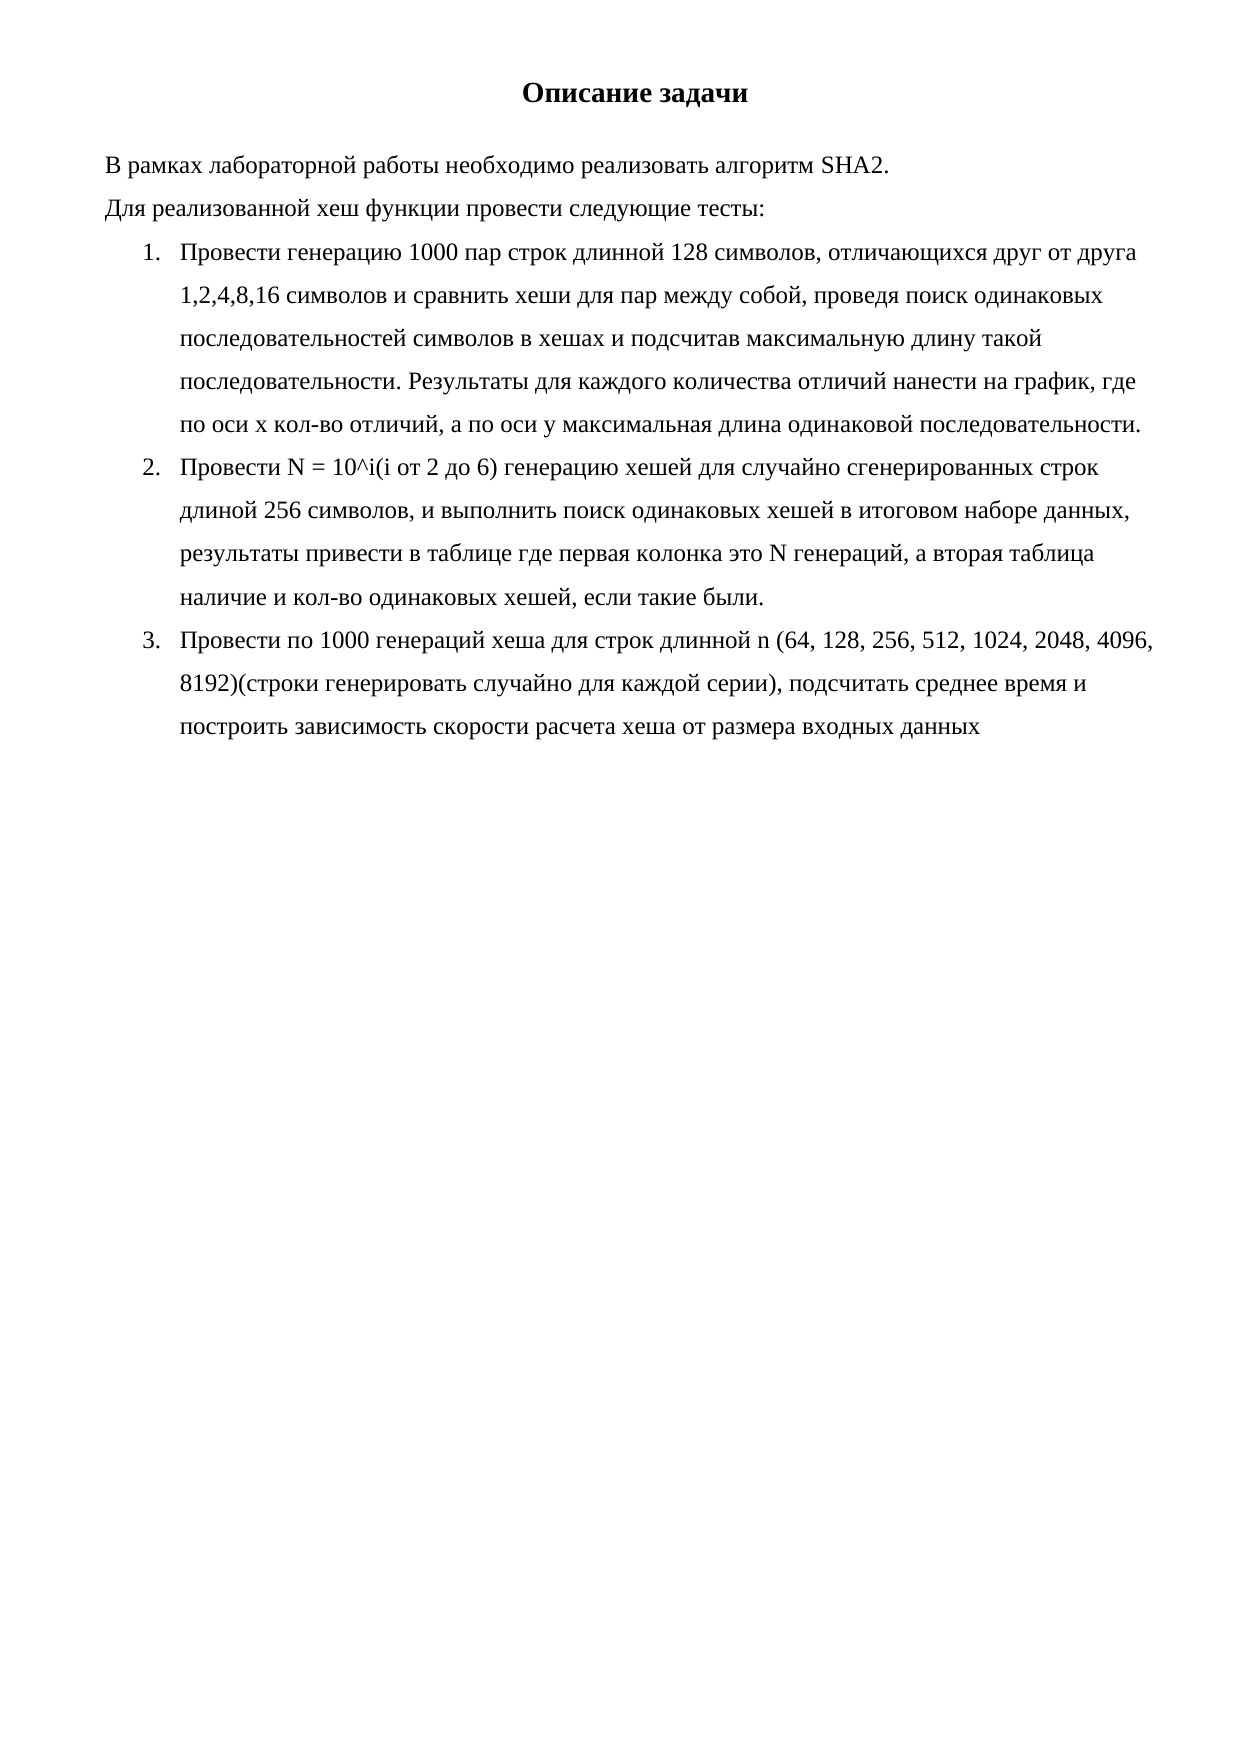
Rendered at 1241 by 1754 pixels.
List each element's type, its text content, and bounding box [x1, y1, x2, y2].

list Провести генерацию 1000 пар строк длинной 128 символов, отличающихся друг от друга 1,2,4,8,16 символов и сравнить хеши для пар между собой, проведя поиск одинаковых последовательностей символов в хешах и подсчитав максимальную длину такой последовательности. Результаты для каждого количества отличий нанести на график, где по оси х кол-во отличий, а по оси y максимальная длина одинаковой последовательности. [142, 237, 1165, 438]
subtitle Описание задачи [75, 75, 1165, 108]
list Провести N = 10^i(i от 2 до 6) генерацию хешей для случайно сгенерированных строк длиной 256 символов, и выполнить поиск одинаковых хешей в итоговом наборе данных, результаты привести в таблице где первая колонка это N генераций, а вторая таблица наличие и кол-во одинаковых хешей, если такие были. [142, 452, 1165, 610]
list Провести по 1000 генераций хеша для строк длинной n (64, 128, 256, 512, 1024, 2048, 4096, 8192)(строки генерировать случайно для каждой серии), подсчитать среднее время и построить зависимость скорости расчета хеша от размера входных данных [142, 625, 1165, 740]
text В рамках лабораторной работы необходимо реализовать алгоритм SHA2. [75, 150, 1165, 179]
text Для реализованной хеш функции провести следующие тесты: [75, 193, 1165, 222]
